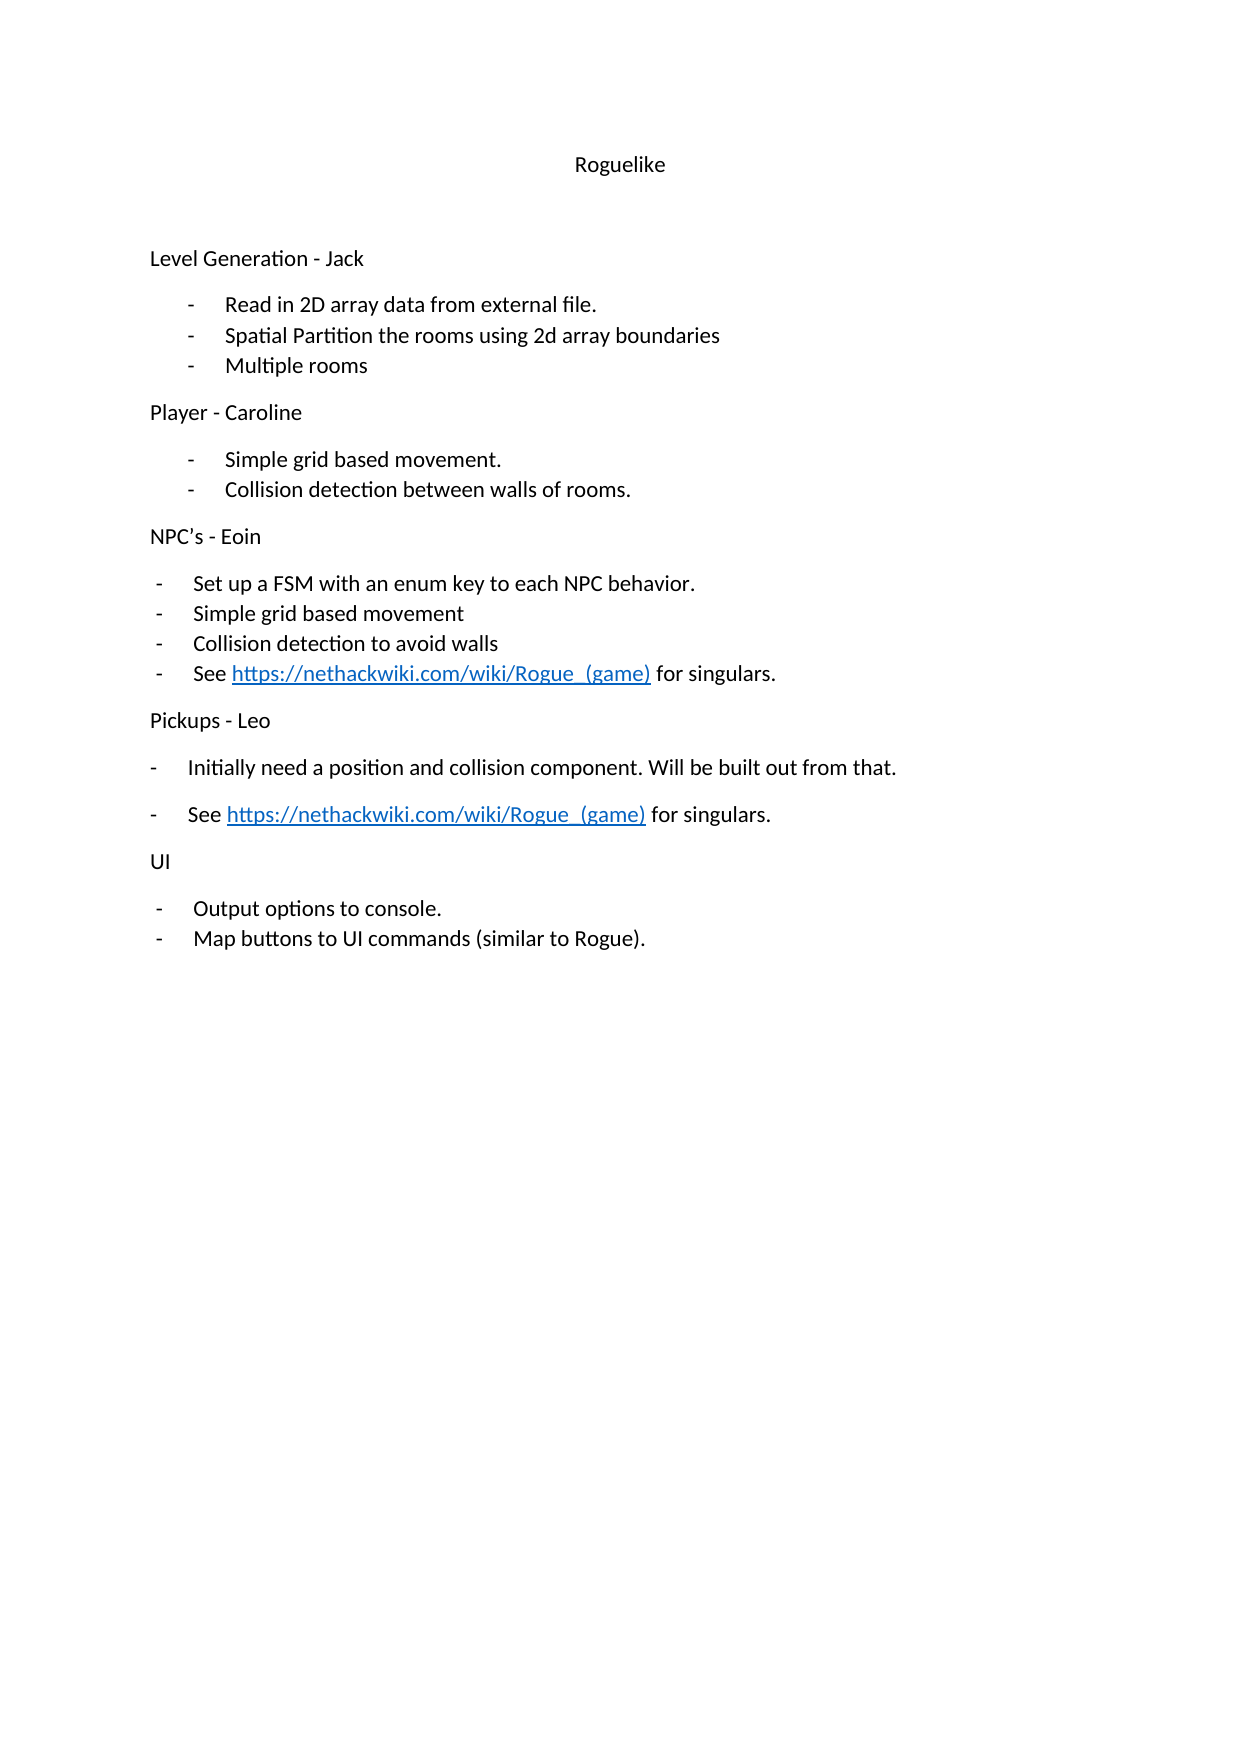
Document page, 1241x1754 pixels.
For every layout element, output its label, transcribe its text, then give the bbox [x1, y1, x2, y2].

text Roguelike [150, 150, 1090, 178]
text Pickups - Leo [150, 706, 1090, 734]
list Collision detection between walls of rooms. [187, 475, 1090, 503]
list Multiple rooms [187, 351, 1090, 379]
text - See https://nethackwiki.com/wiki/Rogue_(game) for singulars. [150, 800, 1090, 828]
list Simple grid based movement. [187, 445, 1090, 473]
list Map buttons to UI commands (similar to Rogue). [156, 924, 1090, 952]
text Player - Caroline [150, 398, 1090, 426]
list Output options to console. [156, 894, 1090, 922]
text Level Generation - Jack [150, 244, 1090, 272]
list See https://nethackwiki.com/wiki/Rogue_(game) for singulars. [156, 659, 1090, 687]
list Collision detection to avoid walls [156, 629, 1090, 657]
list Simple grid based movement [156, 599, 1090, 627]
text UI [150, 847, 1090, 875]
text - Initially need a position and collision component. Will be built out from that. [150, 753, 1090, 781]
list Set up a FSM with an enum key to each NPC behavior. [156, 569, 1090, 597]
list Spatial Partition the rooms using 2d array boundaries [187, 321, 1090, 349]
list Read in 2D array data from external file. [187, 291, 1090, 319]
text NPC’s - Eoin [150, 522, 1090, 550]
